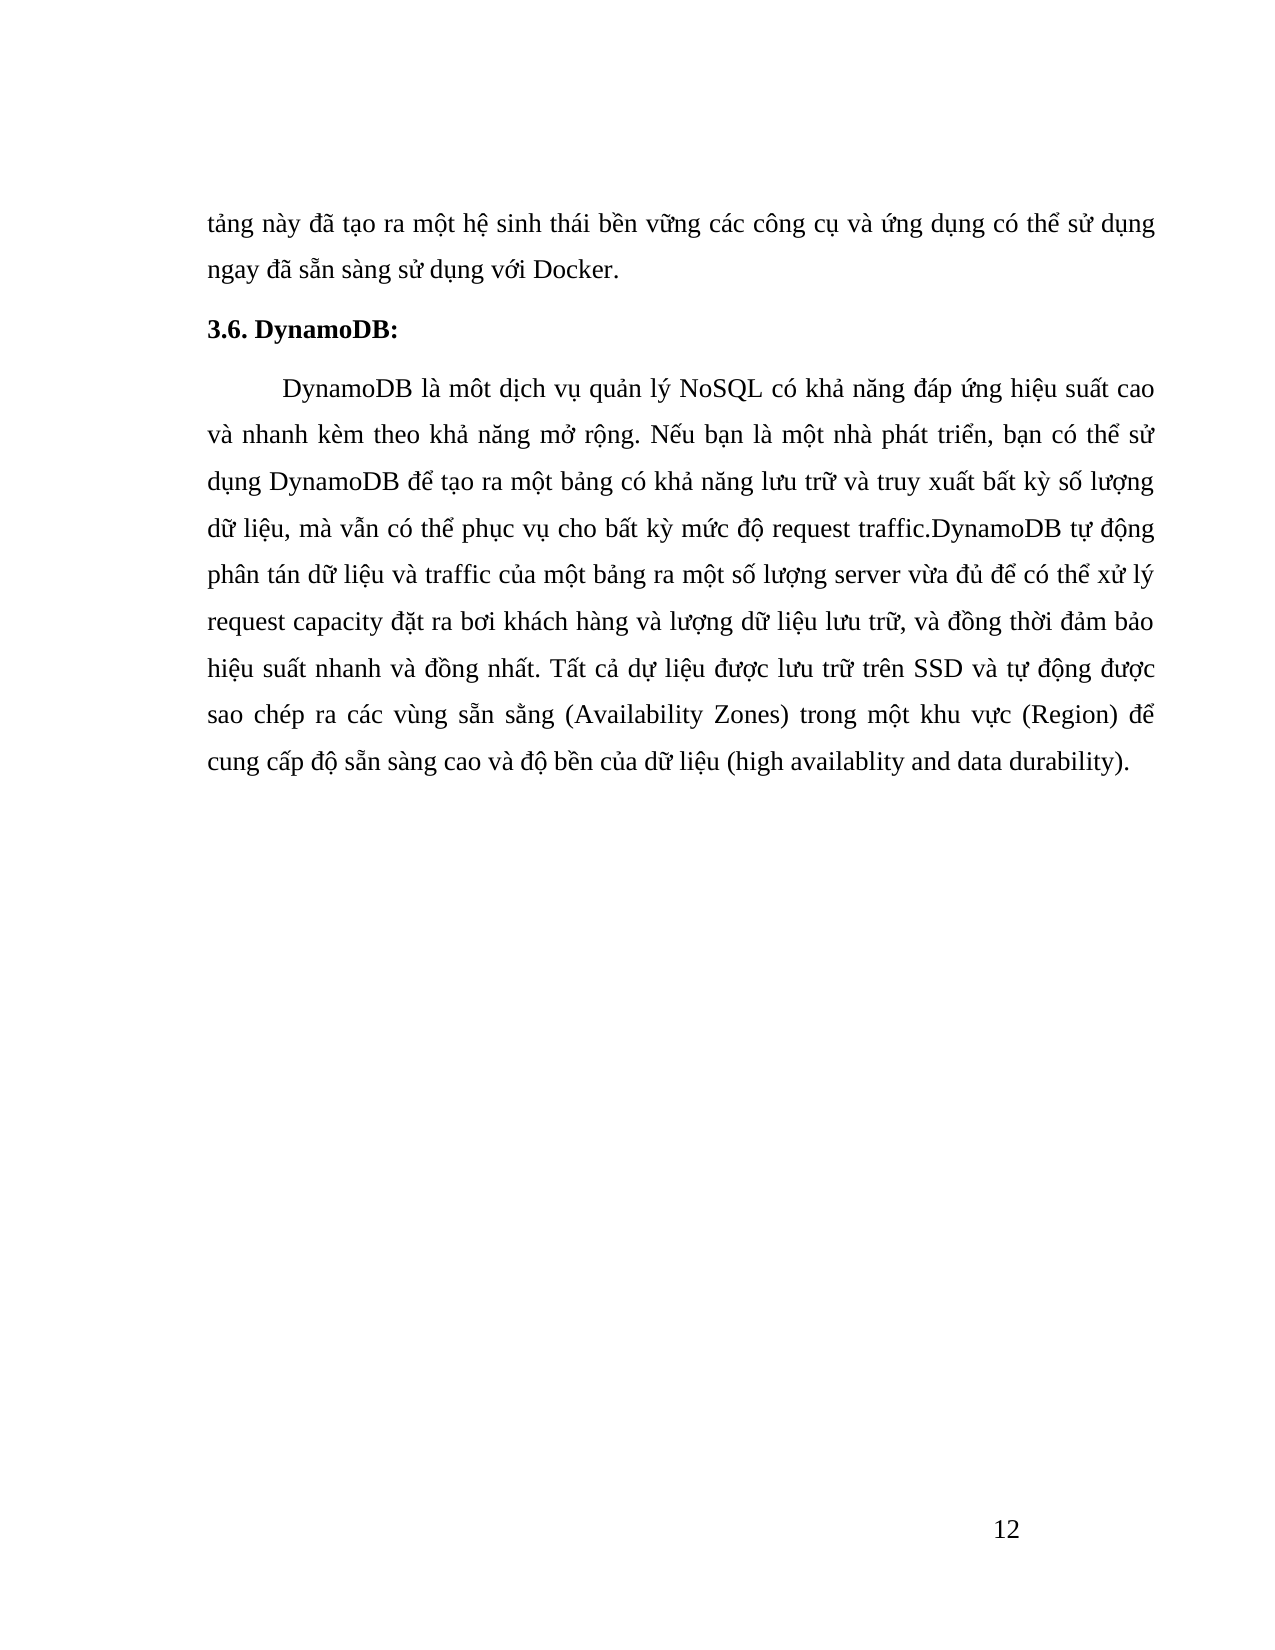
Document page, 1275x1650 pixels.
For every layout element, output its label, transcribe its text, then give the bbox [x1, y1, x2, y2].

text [207, 207, 1156, 285]
text DynamoDB là môt dịch vụ quản lý NoSQL có khả năng đáp ứng hiệu suất cao và nhanh kèm theo khả năng mở rộng. Nếu bạn là một nhà phát triển, bạn có thể sử dụng DynamoDB để tạo ra một bảng có khả năng lưu trữ và truy xuất bất kỳ số lượng dữ liệu, mà vẫn có thể phục vụ cho bất kỳ mức độ request traffic.DynamoDB tự động phân tán dữ liệu và traffic của một bảng ra một số lượng server vừa đủ để có thể xử lý request capacity đặt ra bơi khách hàng và lượng dữ liệu lưu trữ, và đồng thời đảm bảo hiệu suất nhanh và đồng nhất. Tất cả dự liệu được lưu trữ trên SSD và tự động được sao chép ra các vùng sẵn sằng (Availability Zones) trong một khu vực (Region) để cung cấp độ sẵn sàng cao và độ bền của dữ liệu (high availablity and data durability). [207, 372, 1156, 776]
text 3.6. DynamoDB: [207, 313, 1156, 344]
